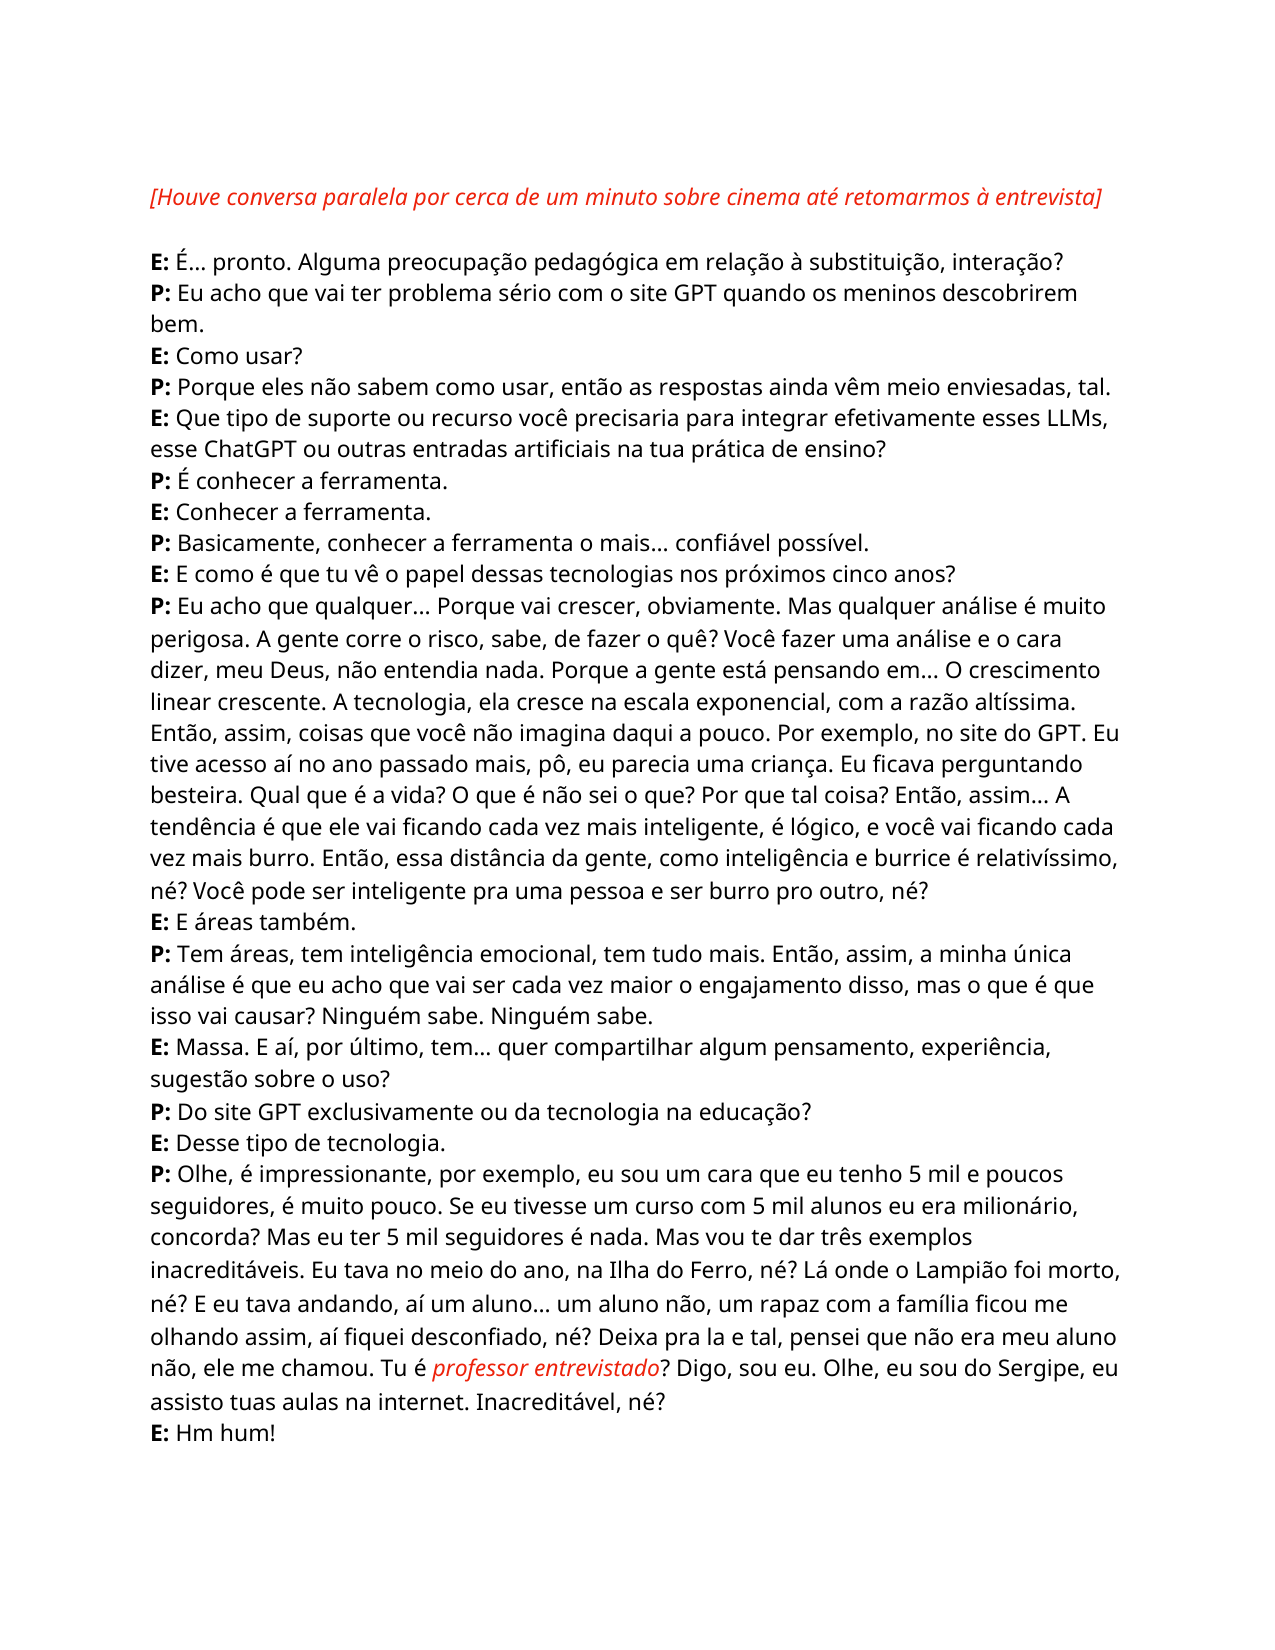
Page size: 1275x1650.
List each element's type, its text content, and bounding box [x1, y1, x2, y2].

text E: Desse tipo de tecnologia. [150, 1127, 1125, 1158]
text P: Basicamente, conhecer a ferramenta o mais… confiável possível. [150, 527, 1125, 558]
text P: É conhecer a ferramenta. [150, 464, 1125, 496]
text E: Massa. E aí, por último, tem… quer compartilhar algum pensamento, experiência, sugestão sobre o uso? [150, 1031, 1125, 1094]
text E: E como é que tu vê o papel dessas tecnologias nos próximos cinco anos? [150, 558, 1125, 589]
text [Houve conversa paralela por cerca de um minuto sobre cinema até retomarmos à entrevista] [150, 181, 1125, 212]
text E: Que tipo de suporte ou recurso você precisaria para integrar efetivamente esses LLMs, esse ChatGPT ou outras entradas artificiais na tua prática de ensino? [150, 402, 1125, 464]
text P: Porque eles não sabem como usar, então as respostas ainda vêm meio enviesadas, tal. [150, 371, 1125, 402]
text P: Eu acho que vai ter problema sério com o site GPT quando os meninos descobrirem bem. [150, 277, 1125, 339]
text P: Do site GPT exclusivamente ou da tecnologia na educação? [150, 1094, 1125, 1127]
text E: Como usar? [150, 339, 1125, 371]
text P: Eu acho que qualquer... Porque vai crescer, obviamente. Mas qualquer análise é muito perigosa. A gente corre o risco, sabe, de fazer o quê? Você fazer uma análise e o cara dizer, meu Deus, não entendia nada. Porque a gente está pensando em... O crescimento linear crescente. A tecnologia, ela cresce na escala exponencial, com a razão altíssima. Então, assim, coisas que você não imagina daqui a pouco. Por exemplo, no site do GPT. Eu tive acesso aí no ano passado mais, pô, eu parecia uma criança. Eu ficava perguntando besteira. Qual que é a vida? O que é não sei o que? Por que tal coisa? Então, assim... A tendência é que ele vai ficando cada vez mais inteligente, é lógico, e você vai ficando cada vez mais burro. Então, essa distância da gente, como inteligência e burrice é relativíssimo, né? Você pode ser inteligente pra uma pessoa e ser burro pro outro, né? [150, 589, 1125, 906]
text E: Hm hum! [150, 1417, 1125, 1448]
text P: Tem áreas, tem inteligência emocional, tem tudo mais. Então, assim, a minha única análise é que eu acho que vai ser cada vez maior o engajamento disso, mas o que é que isso vai causar? Ninguém sabe. Ninguém sabe. [150, 937, 1125, 1031]
text E: E áreas também. [150, 906, 1125, 937]
text P: Olhe, é impressionante, por exemplo, eu sou um cara que eu tenho 5 mil e poucos seguidores, é muito pouco. Se eu tivesse um curso com 5 mil alunos eu era milionário, concorda? Mas eu ter 5 mil seguidores é nada. Mas vou te dar três exemplos inacreditáveis. Eu tava no meio do ano, na Ilha do Ferro, né? Lá onde o Lampião foi morto, né? E eu tava andando, aí um aluno… um aluno não, um rapaz com a família ficou me olhando assim, aí fiquei desconfiado, né? Deixa pra la e tal, pensei que não era meu aluno não, ele me chamou. Tu é professor entrevistado? Digo, sou eu. Olhe, eu sou do Sergipe, eu assisto tuas aulas na internet. Inacreditável, né? [150, 1158, 1125, 1417]
text E: É… pronto. Alguma preocupação pedagógica em relação à substituição, interação? [150, 244, 1125, 277]
text E: Conhecer a ferramenta. [150, 496, 1125, 527]
